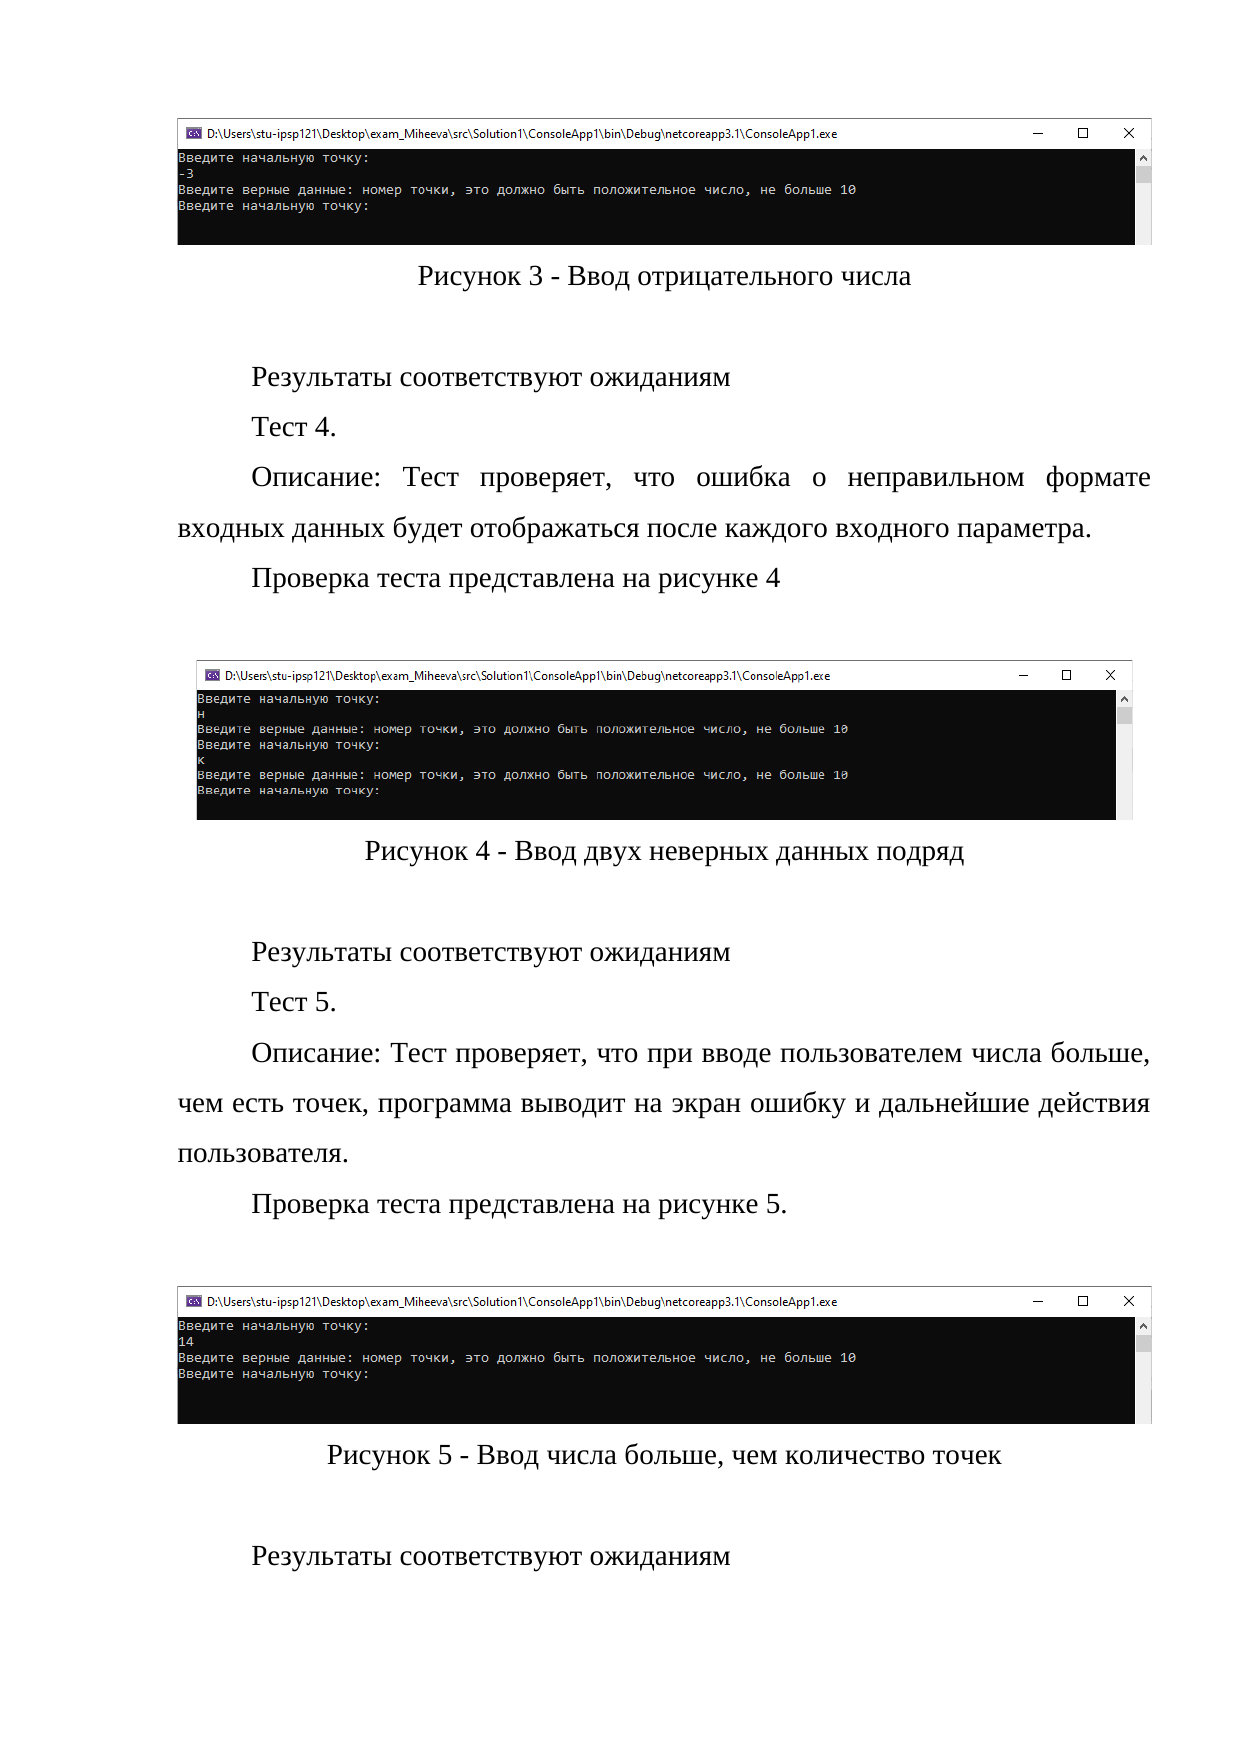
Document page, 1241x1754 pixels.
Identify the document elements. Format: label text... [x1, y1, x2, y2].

text Описание: Тест проверяет, что ошибка о неправильном формате входных данных будет отображаться после каждого входного параметра. [177, 459, 1152, 543]
text Тест 4. [177, 409, 1152, 443]
text Результаты соответствуют ожиданиям [177, 1538, 1152, 1571]
text Результаты соответствуют ожиданиям [177, 359, 1152, 392]
picture [177, 118, 1152, 245]
text Рисунок 4 - Ввод двух неверных данных подряд [177, 833, 1152, 867]
text Проверка теста представлена на рисунке 4 [177, 560, 1152, 593]
text Рисунок 3 - Ввод отрицательного числа [177, 258, 1152, 292]
text Проверка теста представлена на рисунке 5. [177, 1186, 1152, 1219]
picture [177, 1286, 1152, 1424]
text Описание: Тест проверяет, что при вводе пользователем числа больше, чем есть точек, программа выводит на экран ошибку и дальнейшие действия пользователя. [177, 1035, 1152, 1169]
text Рисунок 5 - Ввод числа больше, чем количество точек [177, 1437, 1152, 1471]
text Результаты соответствуют ожиданиям [177, 934, 1152, 968]
picture [196, 660, 1133, 820]
text Тест 5. [177, 984, 1152, 1018]
